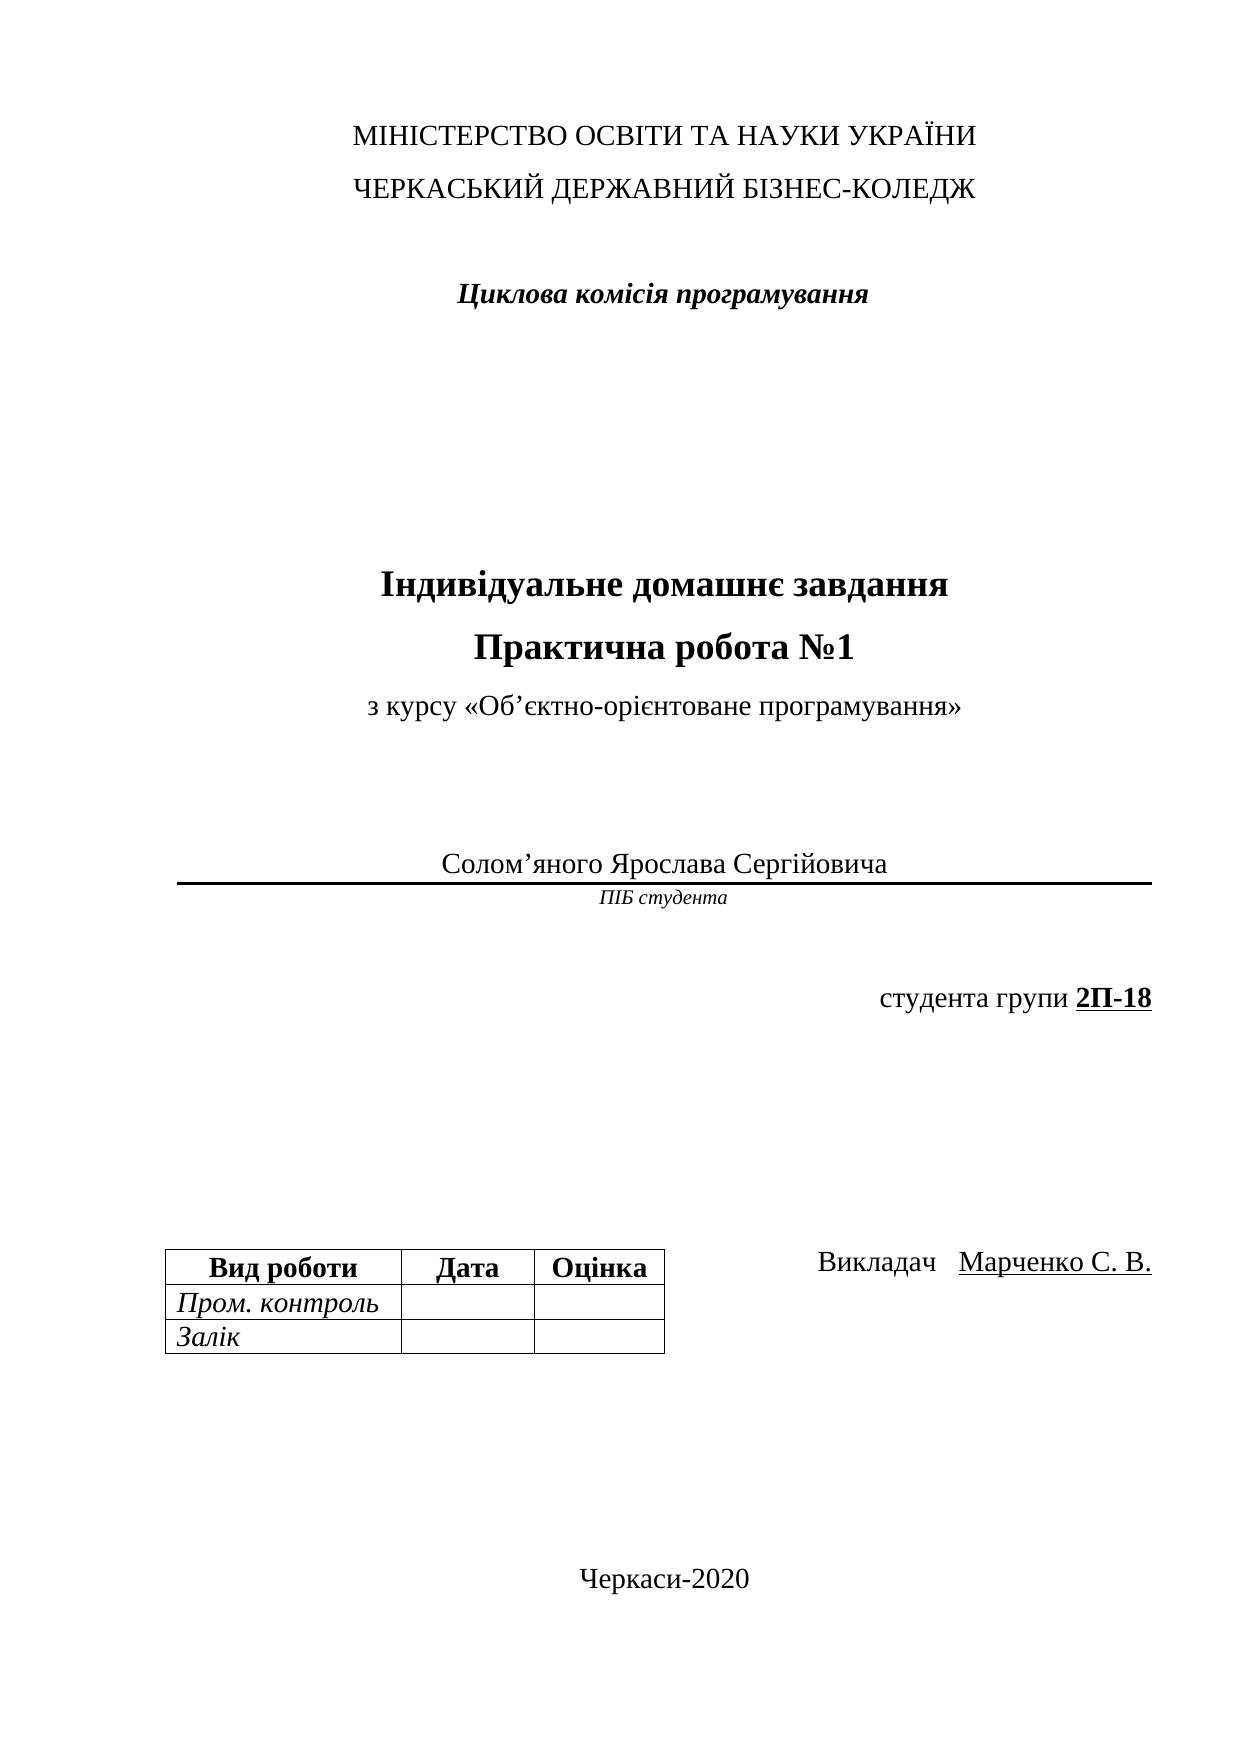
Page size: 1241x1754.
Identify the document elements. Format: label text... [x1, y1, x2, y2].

table_header Дата [402, 1250, 534, 1284]
text Практична робота №1 [177, 625, 1152, 668]
text МІНІСТЕРСТВО ОСВІТИ ТА НАУКИ УКРАЇНИ [177, 118, 1152, 152]
text Черкаси-2020 [177, 1561, 1152, 1595]
text Солом’яного Ярослава Сергійовича [177, 846, 1152, 882]
text Циклова комісія програмування [177, 277, 1152, 310]
table_cell [535, 1285, 664, 1318]
table_cell [402, 1285, 534, 1318]
text ПІБ студента [177, 885, 1152, 909]
text студента групи 2П-18 [177, 981, 1152, 1014]
text з курсу «Об’єктно-орієнтоване програмування» [177, 688, 1152, 721]
table_header Оцінка [535, 1250, 664, 1284]
table_cell Залік [166, 1320, 401, 1353]
table_cell [535, 1320, 664, 1353]
text Індивідуальне домашнє завдання [177, 561, 1152, 604]
text Викладач Марченко С. В. [177, 1244, 1152, 1278]
table_cell Пром. контроль [166, 1285, 401, 1318]
table_cell [402, 1320, 534, 1353]
table_header Вид роботи [166, 1250, 401, 1284]
text ЧЕРКАСЬКИЙ ДЕРЖАВНИЙ БІЗНЕС-КОЛЕДЖ [177, 171, 1152, 204]
